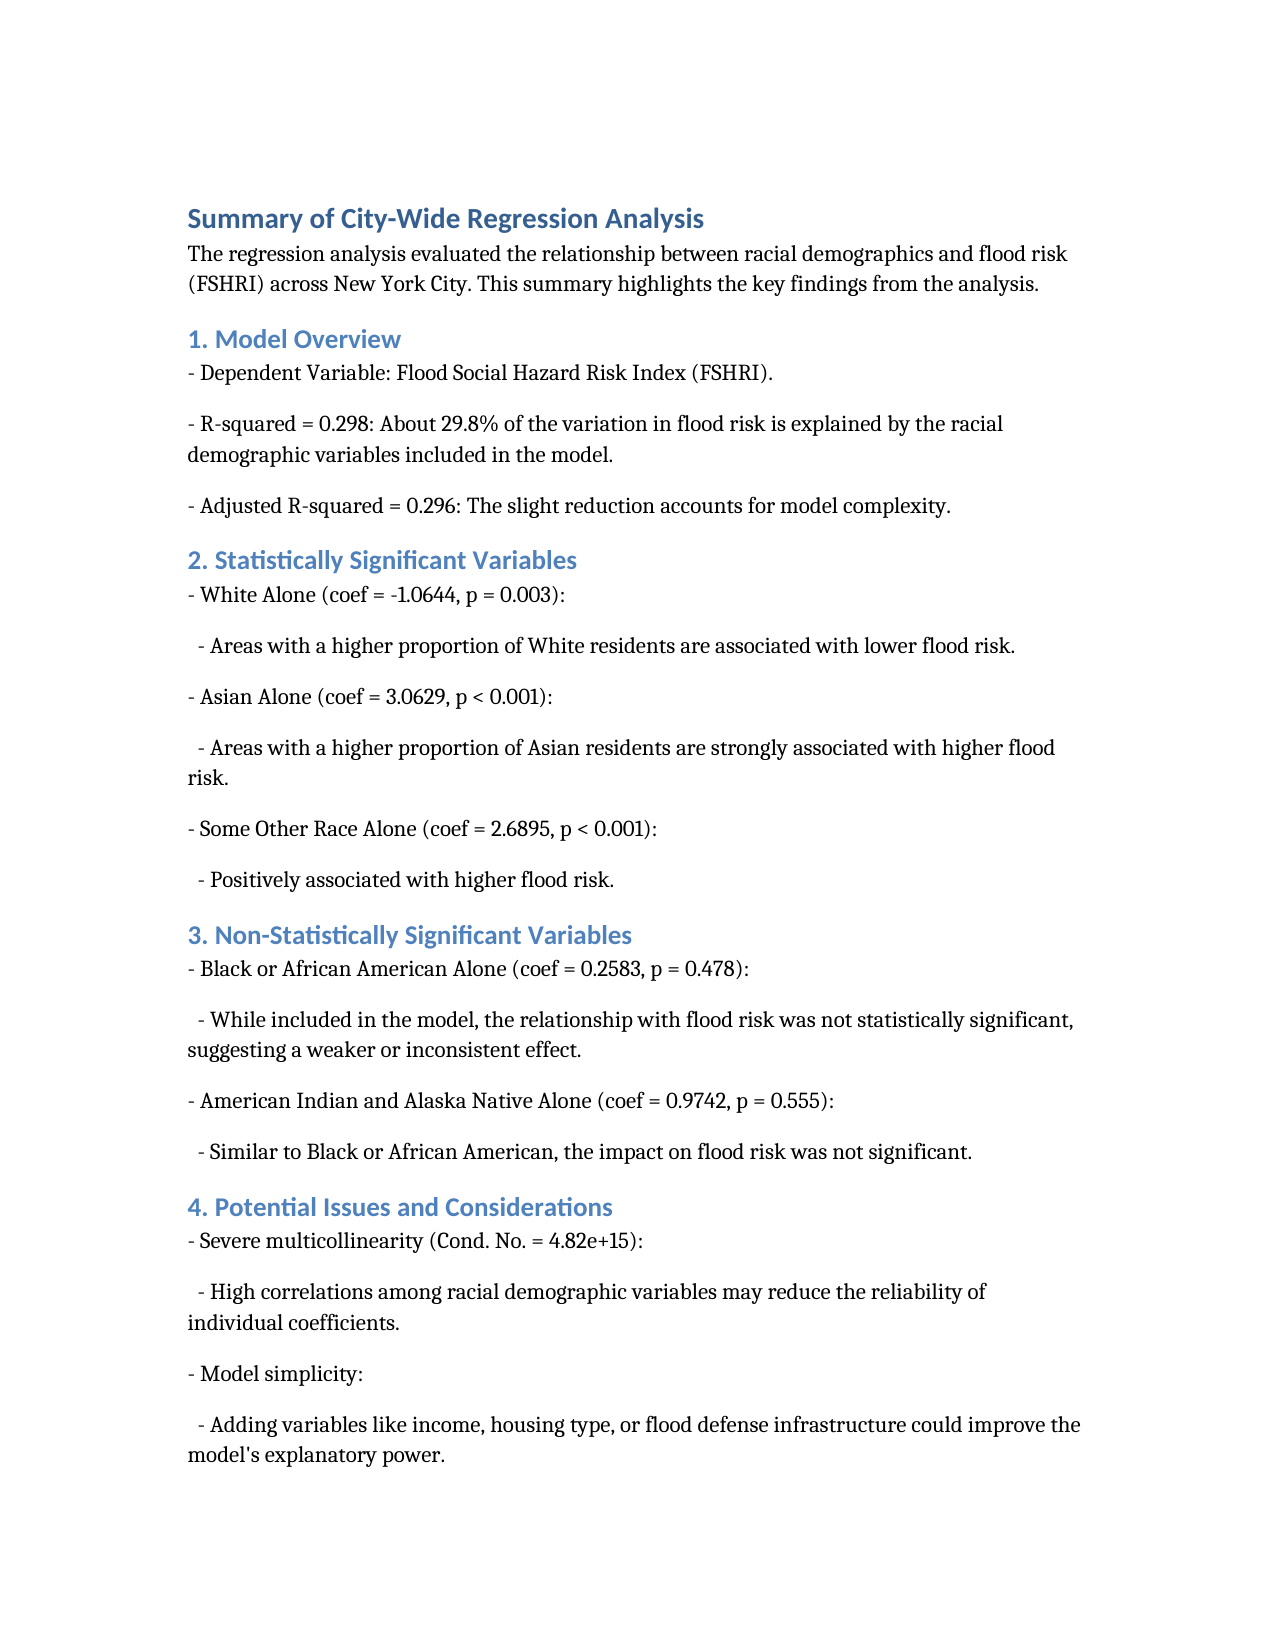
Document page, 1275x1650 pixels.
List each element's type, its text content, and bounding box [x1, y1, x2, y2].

text - White Alone (coef = -1.0644, p = 0.003): [187, 581, 1087, 608]
text - Model simplicity: [187, 1360, 1087, 1387]
text - Adjusted R-squared = 0.296: The slight reduction accounts for model complexity. [187, 492, 1087, 519]
subtitle 4. Potential Issues and Considerations [187, 1190, 1087, 1223]
subtitle Summary of City-Wide Regression Analysis [187, 200, 1087, 236]
text - Similar to Black or African American, the impact on flood risk was not significant. [187, 1139, 1087, 1165]
text - While included in the model, the relationship with flood risk was not statistically significant, suggesting a weaker or inconsistent effect. [187, 1007, 1087, 1063]
text - Dependent Variable: Flood Social Hazard Risk Index (FSHRI). [187, 360, 1087, 386]
text - Asian Alone (coef = 3.0629, p < 0.001): [187, 683, 1087, 710]
text - R-squared = 0.298: About 29.8% of the variation in flood risk is explained by the racial demographic variables included in the model. [187, 411, 1087, 468]
text - Severe multicollinearity (Cond. No. = 4.82e+15): [187, 1228, 1087, 1254]
text - Adding variables like income, housing type, or flood defense infrastructure could improve the model's explanatory power. [187, 1411, 1087, 1468]
text - Areas with a higher proportion of White residents are associated with lower flood risk. [187, 632, 1087, 659]
subtitle 3. Non-Statistically Significant Variables [187, 918, 1087, 951]
text - Black or African American Alone (coef = 0.2583, p = 0.478): [187, 956, 1087, 982]
text - American Indian and Alaska Native Alone (coef = 0.9742, p = 0.555): [187, 1088, 1087, 1114]
text - Some Other Race Alone (coef = 2.6895, p < 0.001): [187, 816, 1087, 842]
text - High correlations among racial demographic variables may reduce the reliability of individual coefficients. [187, 1279, 1087, 1336]
text The regression analysis evaluated the relationship between racial demographics and flood risk (FSHRI) across New York City. This summary highlights the key findings from the analysis. [187, 241, 1087, 297]
subtitle 2. Statistically Significant Variables [187, 543, 1087, 576]
text - Positively associated with higher flood risk. [187, 867, 1087, 893]
subtitle 1. Model Overview [187, 322, 1087, 355]
text - Areas with a higher proportion of Asian residents are strongly associated with higher flood risk. [187, 734, 1087, 791]
